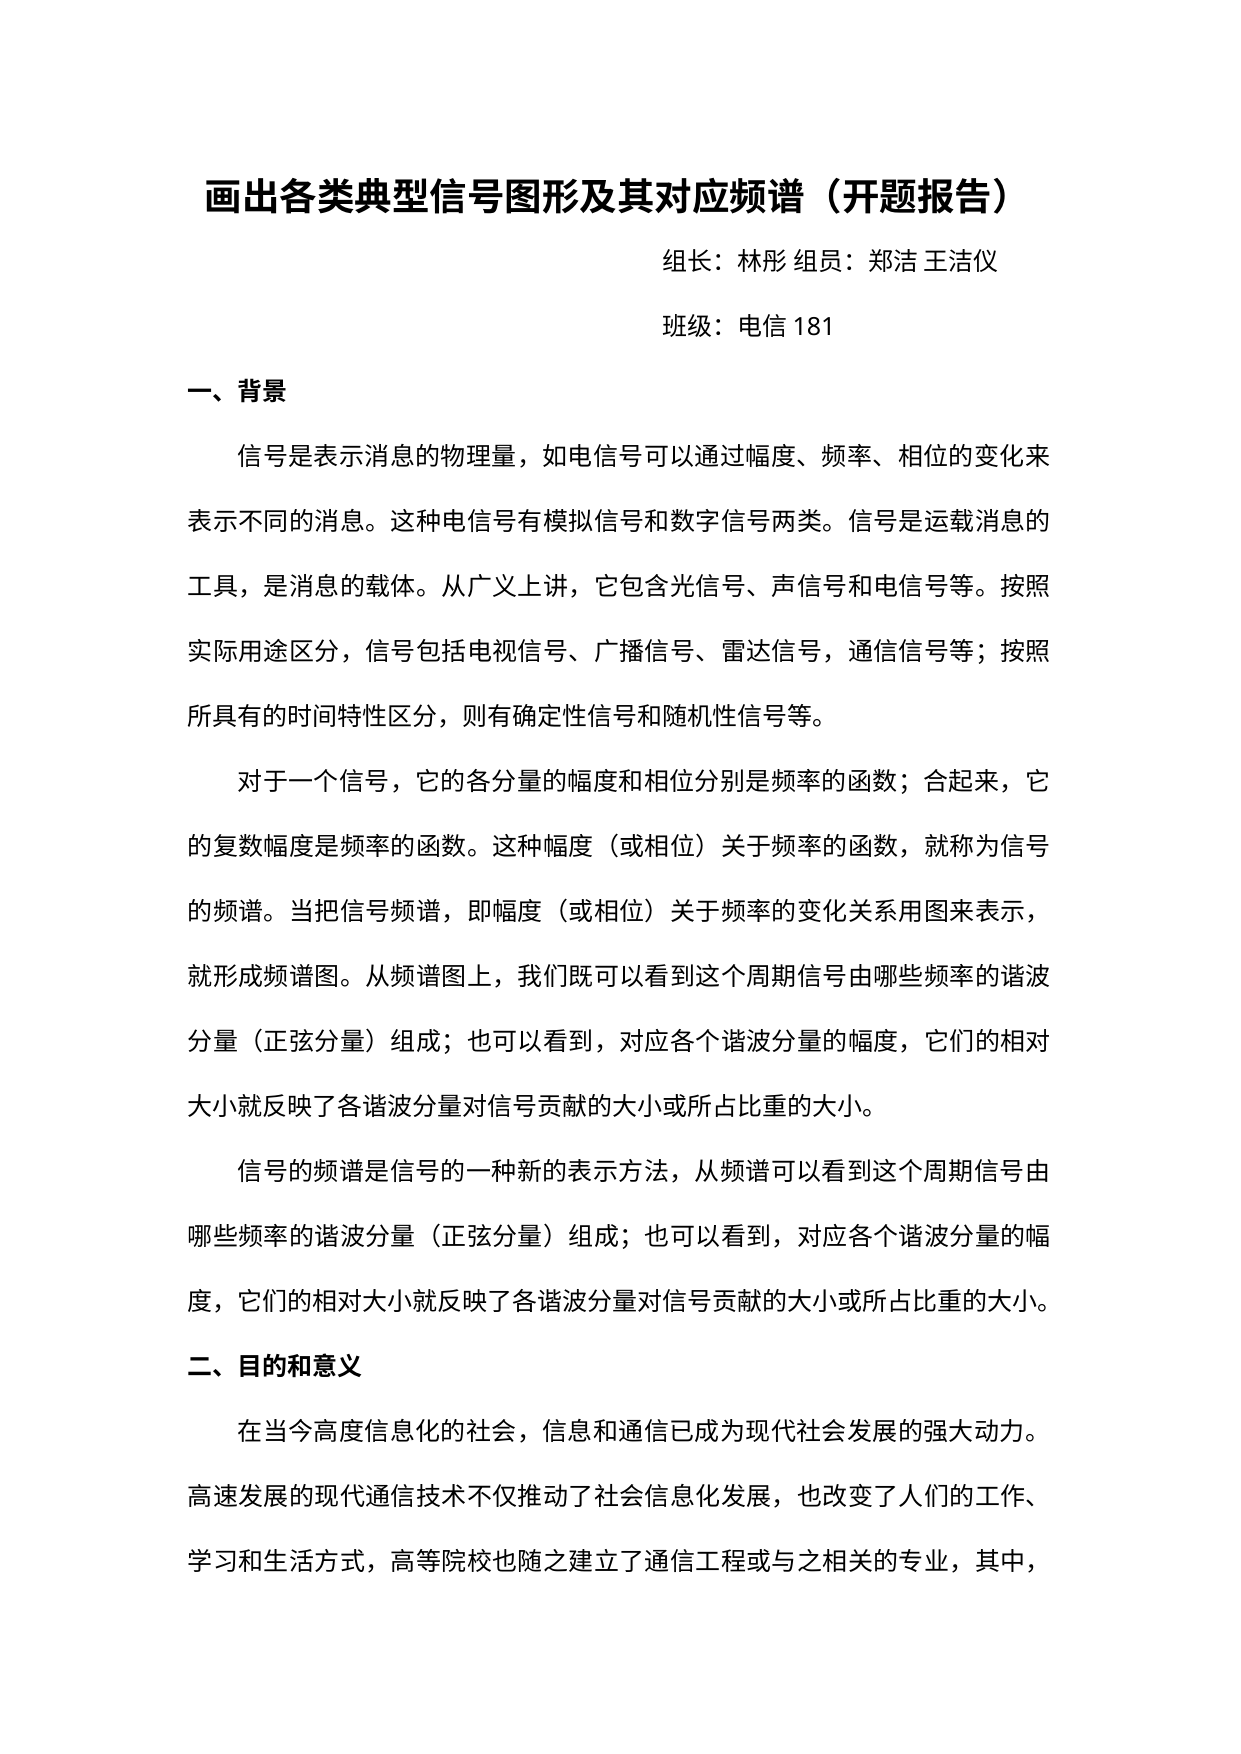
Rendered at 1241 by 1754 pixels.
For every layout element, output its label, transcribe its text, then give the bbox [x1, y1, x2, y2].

text 一、背景 [187, 357, 1053, 422]
text 信号的频谱是信号的一种新的表示方法，从频谱可以看到这个周期信号由哪些频率的谐波分量（正弦分量）组成；也可以看到，对应各个谐波分量的幅度，它们的相对大小就反映了各谐波分量对信号贡献的大小或所占比重的大小。 [187, 1137, 1053, 1332]
text 班级：电信181 [187, 292, 1053, 357]
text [187, 1397, 1053, 1592]
text 组长：林彤 组员：郑洁 王洁仪 [187, 227, 1053, 292]
text 对于一个信号，它的各分量的幅度和相位分别是频率的函数；合起来，它的复数幅度是频率的函数。这种幅度（或相位）关于频率的函数，就称为信号的频谱。当把信号频谱，即幅度（或相位）关于频率的变化关系用图来表示，就形成频谱图。从频谱图上，我们既可以看到这个周期信号由哪些频率的谐波分量（正弦分量）组成；也可以看到，对应各个谐波分量的幅度，它们的相对大小就反映了各谐波分量对信号贡献的大小或所占比重的大小。 [187, 747, 1053, 1137]
text 二、目的和意义 [187, 1332, 1053, 1397]
text 画出各类典型信号图形及其对应频谱（开题报告） [187, 162, 1053, 227]
text 信号是表示消息的物理量，如电信号可以通过幅度、频率、相位的变化来表示不同的消息。这种电信号有模拟信号和数字信号两类。信号是运载消息的工具，是消息的载体。从广义上讲，它包含光信号、声信号和电信号等。按照实际用途区分，信号包括电视信号、广播信号、雷达信号，通信信号等；按照所具有的时间特性区分，则有确定性信号和随机性信号等。 [187, 422, 1053, 747]
